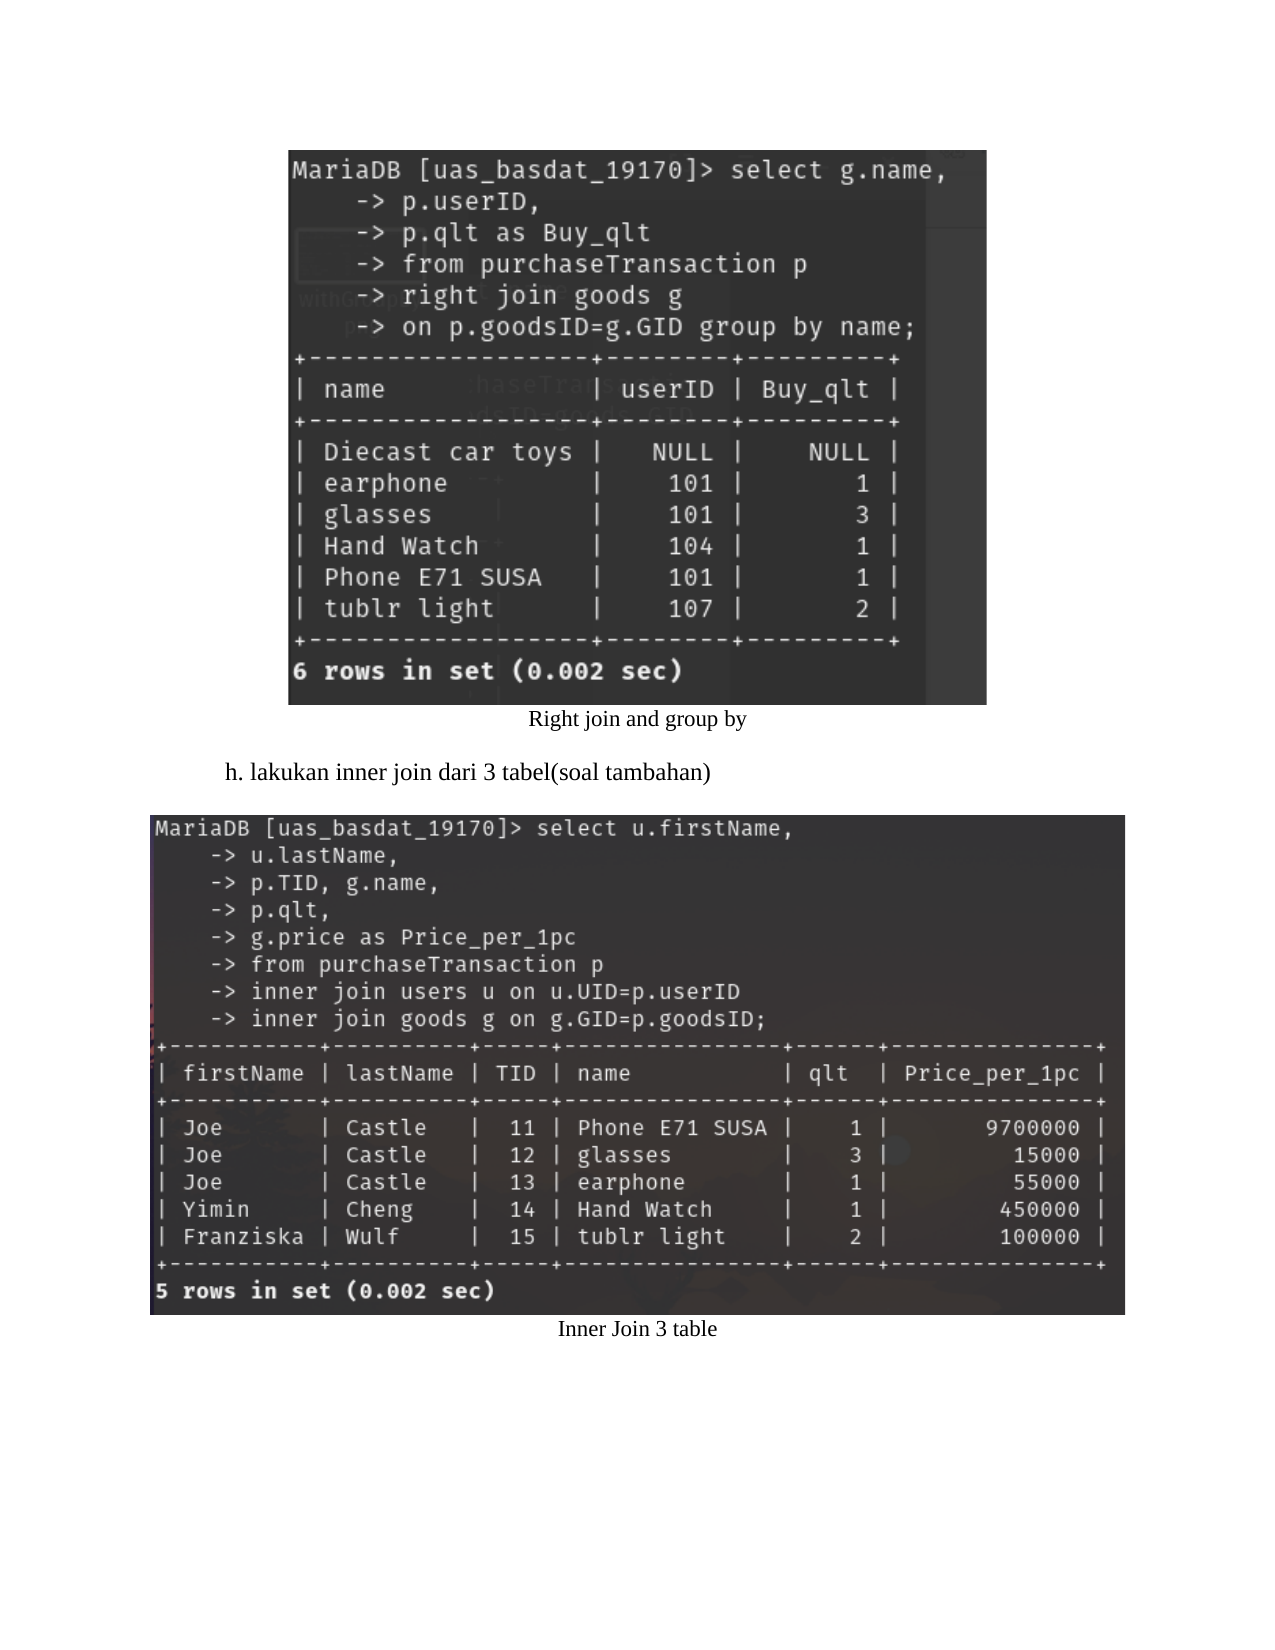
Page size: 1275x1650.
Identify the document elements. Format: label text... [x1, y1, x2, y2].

text Inner Join 3 table [150, 1315, 1125, 1341]
picture [288, 150, 987, 705]
text Right join and group by [150, 705, 1125, 731]
picture [150, 815, 1125, 1315]
text h. lakukan inner join dari 3 tabel(soal tambahan) [150, 757, 1125, 786]
